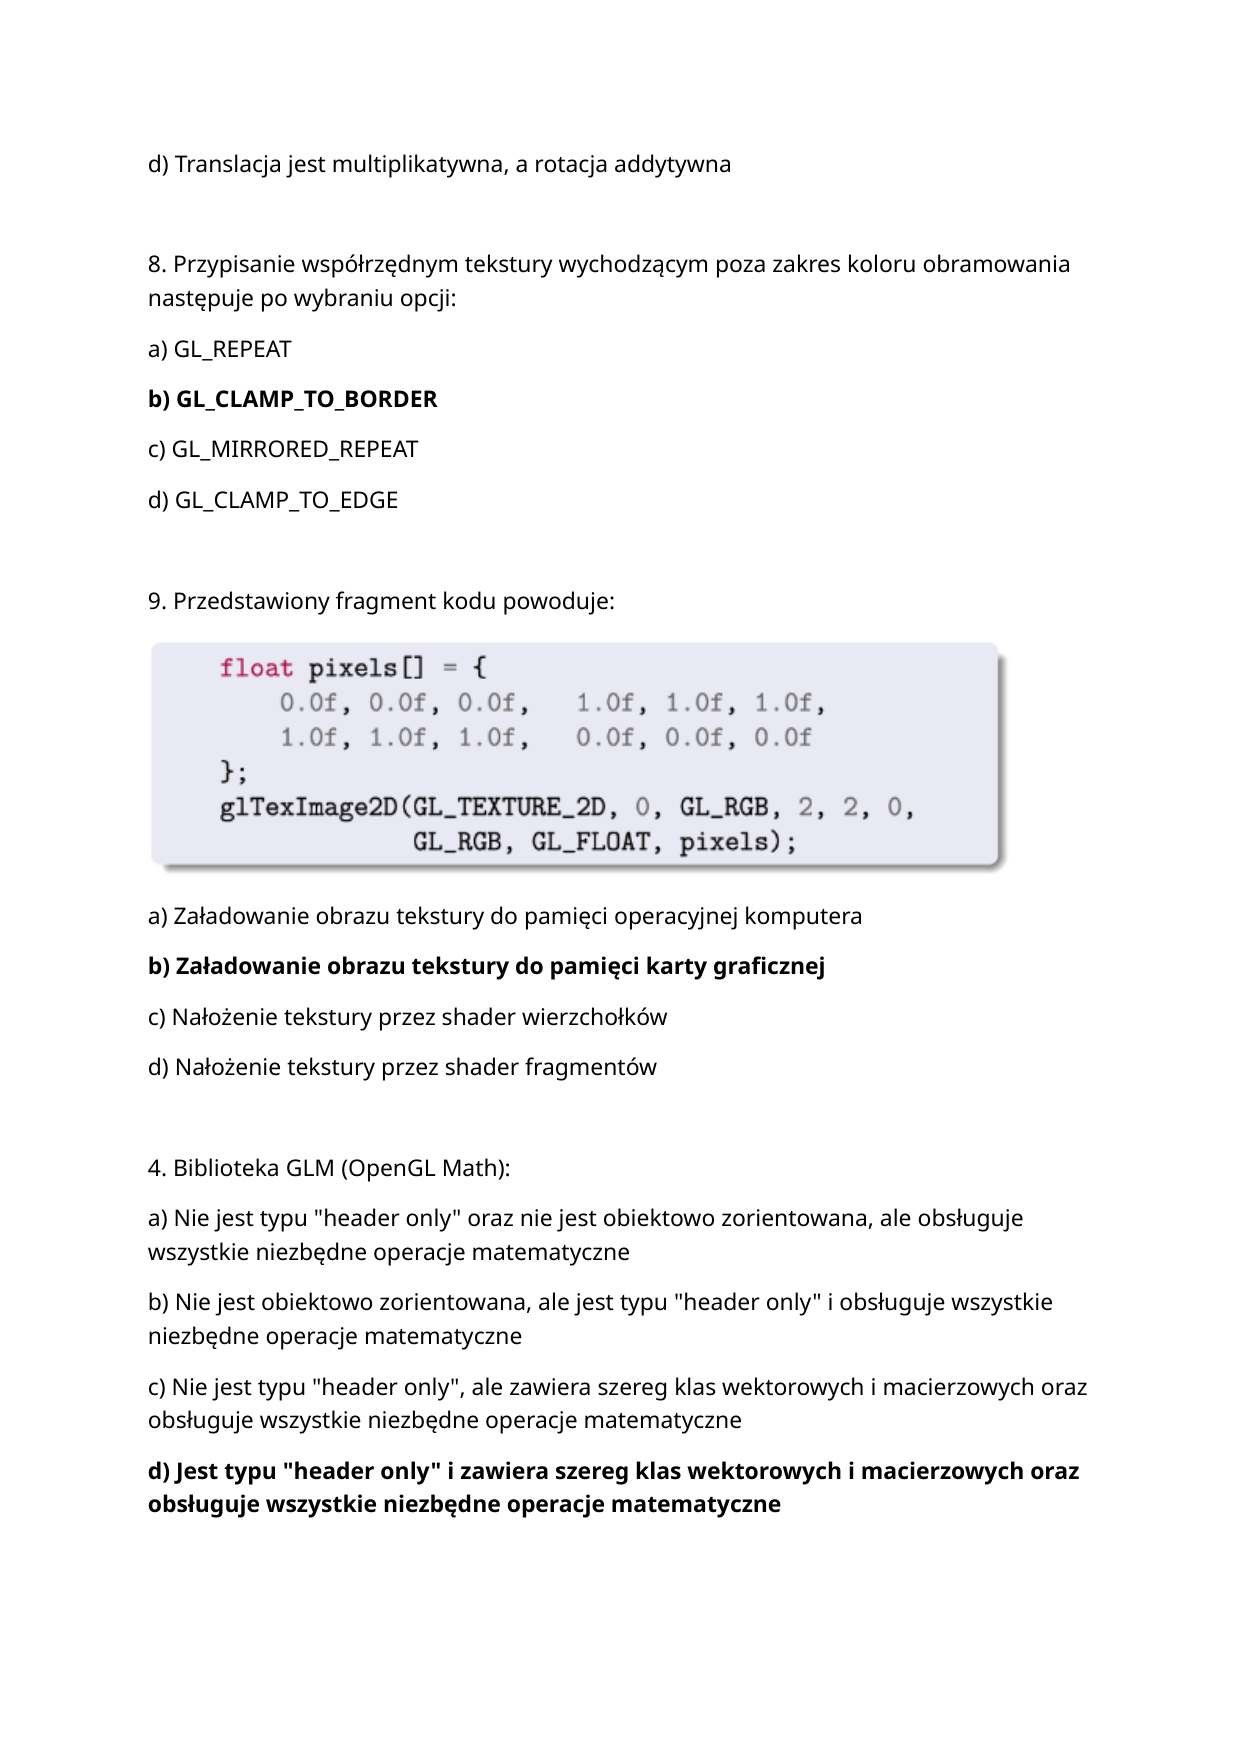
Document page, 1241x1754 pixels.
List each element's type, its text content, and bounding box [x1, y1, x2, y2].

text c) Nałożenie tekstury przez shader wierzchołków [148, 1001, 1093, 1032]
text b) Nie jest obiektowo zorientowana, ale jest typu "header only" i obsługuje wszystkie niezbędne operacje matematyczne [148, 1286, 1093, 1351]
text 8. Przypisanie współrzędnym tekstury wychodzącym poza zakres koloru obramowania następuje po wybraniu opcji: [148, 248, 1093, 313]
text a) Załadowanie obrazu tekstury do pamięci operacyjnej komputera [148, 900, 1093, 931]
text d) Jest typu "header only" i zawiera szereg klas wektorowych i macierzowych oraz obsługuje wszystkie niezbędne operacje matematyczne [148, 1455, 1093, 1520]
text c) GL_MIRRORED_REPEAT [148, 433, 1093, 465]
text a) GL_REPEAT [148, 333, 1093, 364]
text b) Załadowanie obrazu tekstury do pamięci karty graficznej [148, 950, 1093, 981]
text d) Nałożenie tekstury przez shader fragmentów [148, 1051, 1093, 1082]
text 4. Biblioteka GLM (OpenGL Math): [148, 1152, 1093, 1183]
text a) Nie jest typu "header only" oraz nie jest obiektowo zorientowana, ale obsługuje wszystkie niezbędne operacje matematyczne [148, 1202, 1093, 1267]
text d) Translacja jest multiplikatywna, a rotacja addytywna [148, 148, 1093, 179]
text d) GL_CLAMP_TO_EDGE [148, 484, 1093, 515]
picture [147, 635, 1020, 881]
text 9. Przedstawiony fragment kodu powoduje: [148, 585, 1093, 616]
text b) GL_CLAMP_TO_BORDER [148, 383, 1093, 414]
text c) Nie jest typu "header only", ale zawiera szereg klas wektorowych i macierzowych oraz obsługuje wszystkie niezbędne operacje matematyczne [148, 1371, 1093, 1436]
